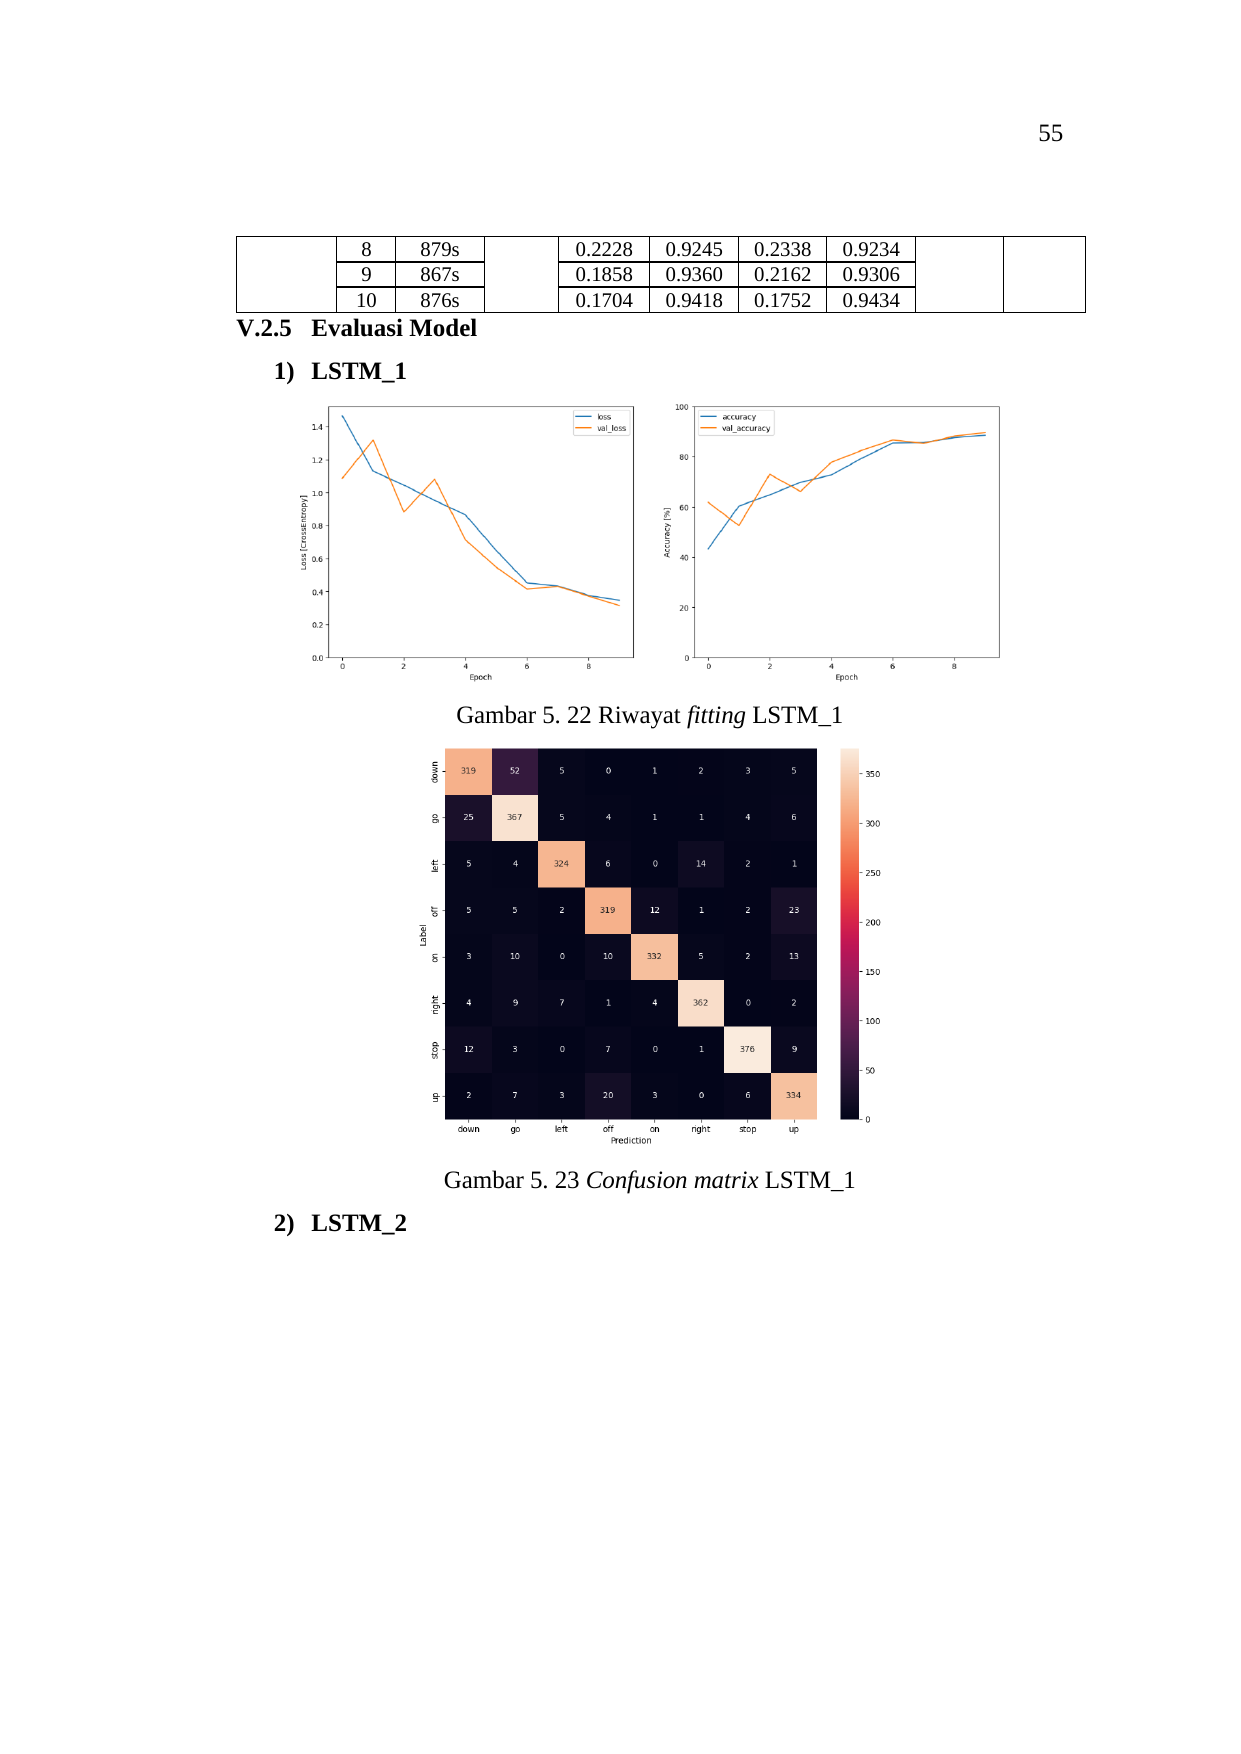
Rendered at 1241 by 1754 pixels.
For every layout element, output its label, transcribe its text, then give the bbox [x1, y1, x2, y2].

table_cell 0.9306 [827, 263, 915, 286]
table_cell 0.9434 [827, 288, 915, 312]
list LSTM_2 [274, 1208, 1063, 1237]
subtitle Evaluasi Model [236, 313, 1063, 341]
table_cell 0.9418 [650, 288, 738, 312]
picture [413, 742, 886, 1151]
table_cell 0.1752 [739, 288, 826, 312]
table_cell 876s [396, 288, 484, 312]
table_cell 0.1858 [559, 263, 649, 286]
table_cell 0.2162 [739, 263, 826, 286]
table_cell 0.9245 [650, 237, 738, 261]
table_cell 10 [337, 288, 395, 312]
table_cell 9 [337, 263, 395, 286]
table_cell 0.1704 [559, 288, 649, 312]
table_cell 867s [396, 263, 484, 286]
picture [295, 398, 1004, 686]
list LSTM_1 [274, 356, 1063, 384]
table_cell 879s [396, 237, 484, 261]
table_cell 0.2338 [739, 237, 826, 261]
table_cell 0.9360 [650, 263, 738, 286]
table_cell 0.2228 [559, 237, 649, 261]
table_cell 0.9234 [827, 237, 915, 261]
table_cell 8 [337, 237, 395, 261]
